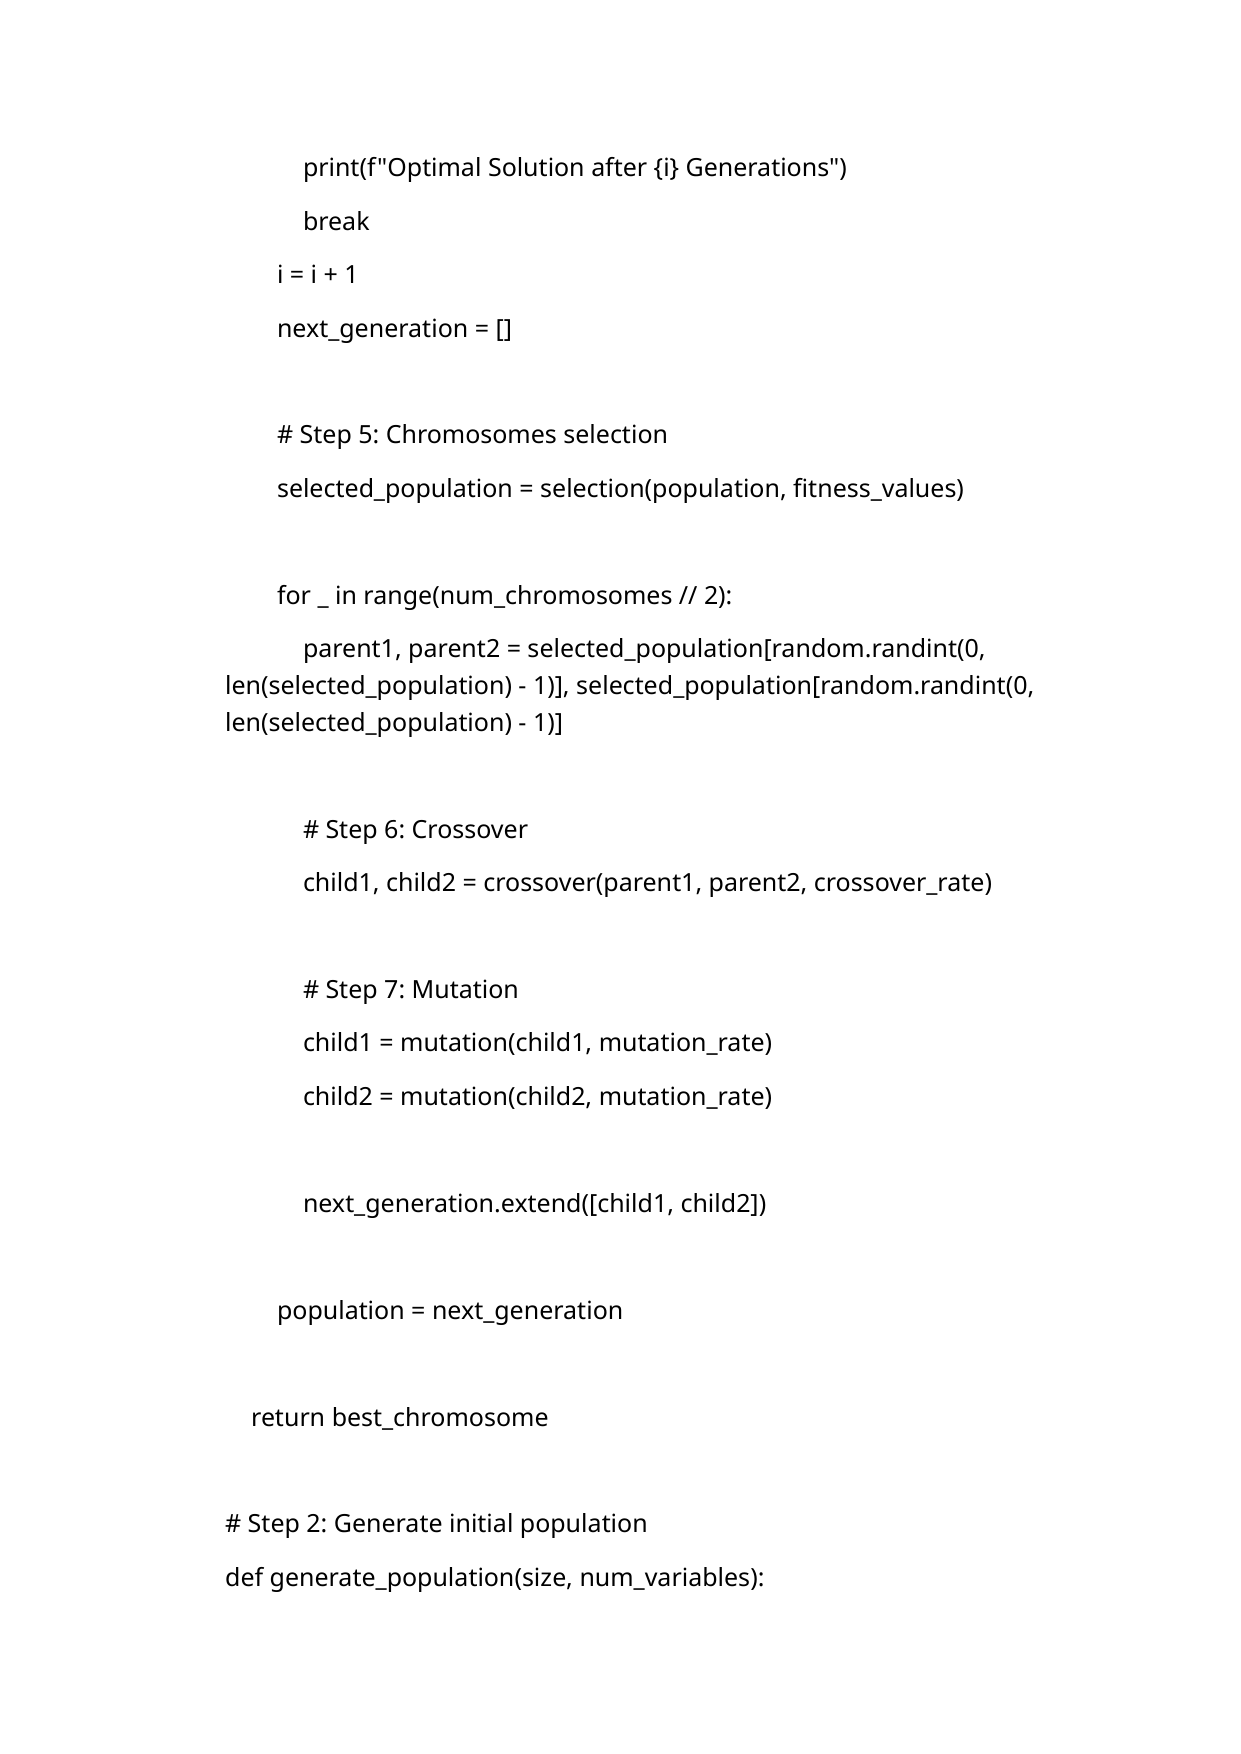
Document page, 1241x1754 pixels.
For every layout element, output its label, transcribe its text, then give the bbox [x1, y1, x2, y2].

text next_generation.extend([child1, child2]) [225, 1185, 1090, 1219]
text next_generation = [] [225, 310, 1090, 344]
text for _ in range(num_chromosomes // 2): [225, 577, 1090, 612]
text # Step 5: Chromosomes selection [225, 417, 1090, 451]
text # Step 6: Crossover [225, 811, 1090, 845]
text break [225, 203, 1090, 237]
text # Step 7: Mutation [225, 972, 1090, 1006]
text child1, child2 = crossover(parent1, parent2, crossover_rate) [225, 865, 1090, 899]
text selected_population = selection(population, fitness_values) [225, 471, 1090, 505]
text # Step 2: Generate initial population [225, 1506, 1090, 1540]
text return best_chromosome [225, 1399, 1090, 1433]
text child2 = mutation(child2, mutation_rate) [225, 1078, 1090, 1113]
text print(f"Optimal Solution after {i} Generations") [225, 150, 1090, 184]
text child1 = mutation(child1, mutation_rate) [225, 1025, 1090, 1059]
text population = next_generation [225, 1292, 1090, 1326]
text i = i + 1 [225, 257, 1090, 291]
text parent1, parent2 = selected_population[random.randint(0, len(selected_population) - 1)], selected_population[random.randint(0, len(selected_population) - 1)] [225, 631, 1090, 738]
text def generate_population(size, num_variables): [225, 1559, 1090, 1593]
